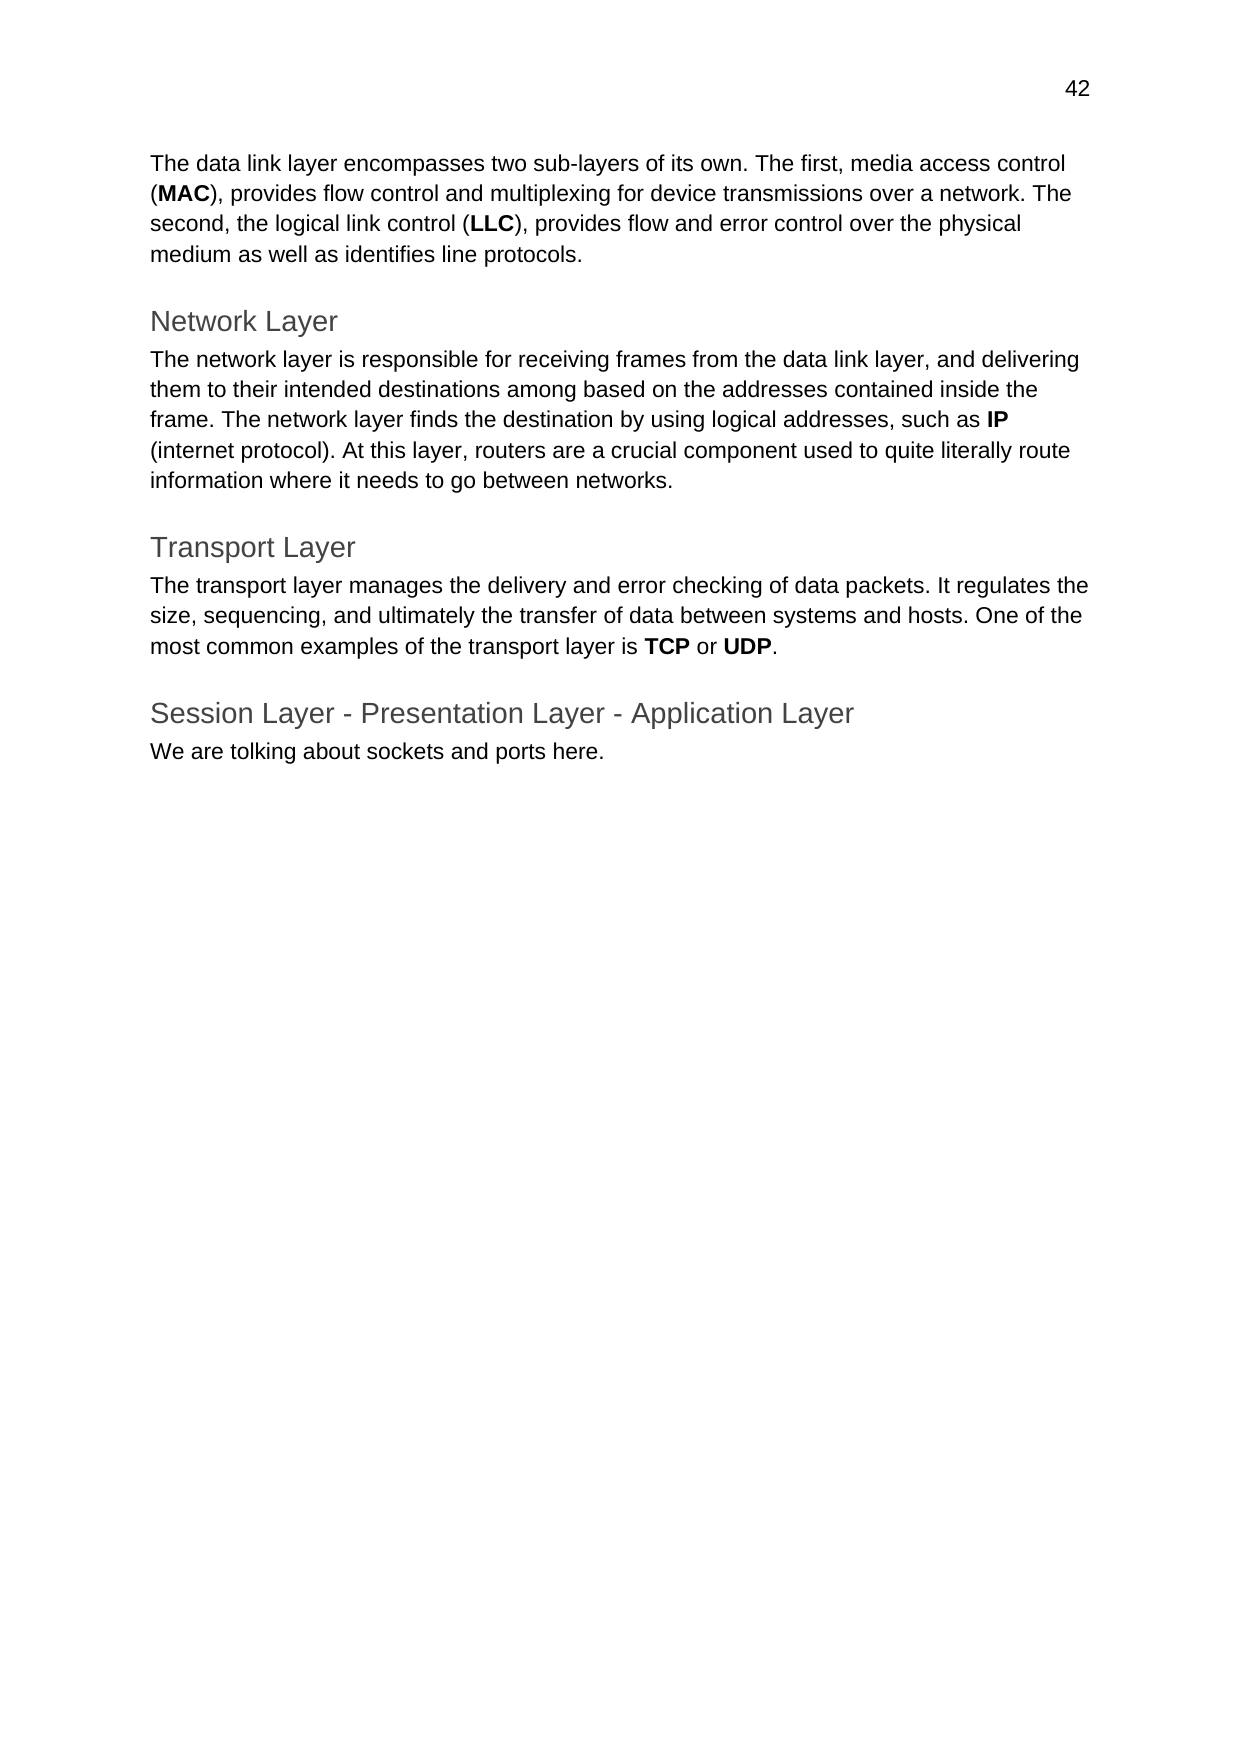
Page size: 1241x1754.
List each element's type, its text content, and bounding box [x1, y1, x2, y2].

text The transport layer manages the delivery and error checking of data packets. It regulates the size, sequencing, and ultimately the transfer of data between systems and hosts. One of the most common examples of the transport layer is TCP or UDP. [150, 572, 1090, 659]
subtitle Transport Layer [150, 530, 1090, 564]
text We are tolking about sockets and ports here. [150, 738, 1090, 764]
subtitle Network Layer [150, 304, 1090, 338]
subtitle Session Layer - Presentation Layer - Application Layer [150, 696, 1090, 730]
text The network layer is responsible for receiving frames from the data link layer, and delivering them to their intended destinations among based on the addresses contained inside the frame. The network layer finds the destination by using logical addresses, such as IP (internet protocol). At this layer, routers are a crucial component used to quite literally route information where it needs to go between networks. [150, 346, 1090, 493]
text The data link layer encompasses two sub-layers of its own. The first, media access control (MAC), provides flow control and multiplexing for device transmissions over a network. The second, the logical link control (LLC), provides flow and error control over the physical medium as well as identifies line protocols. [150, 150, 1090, 267]
